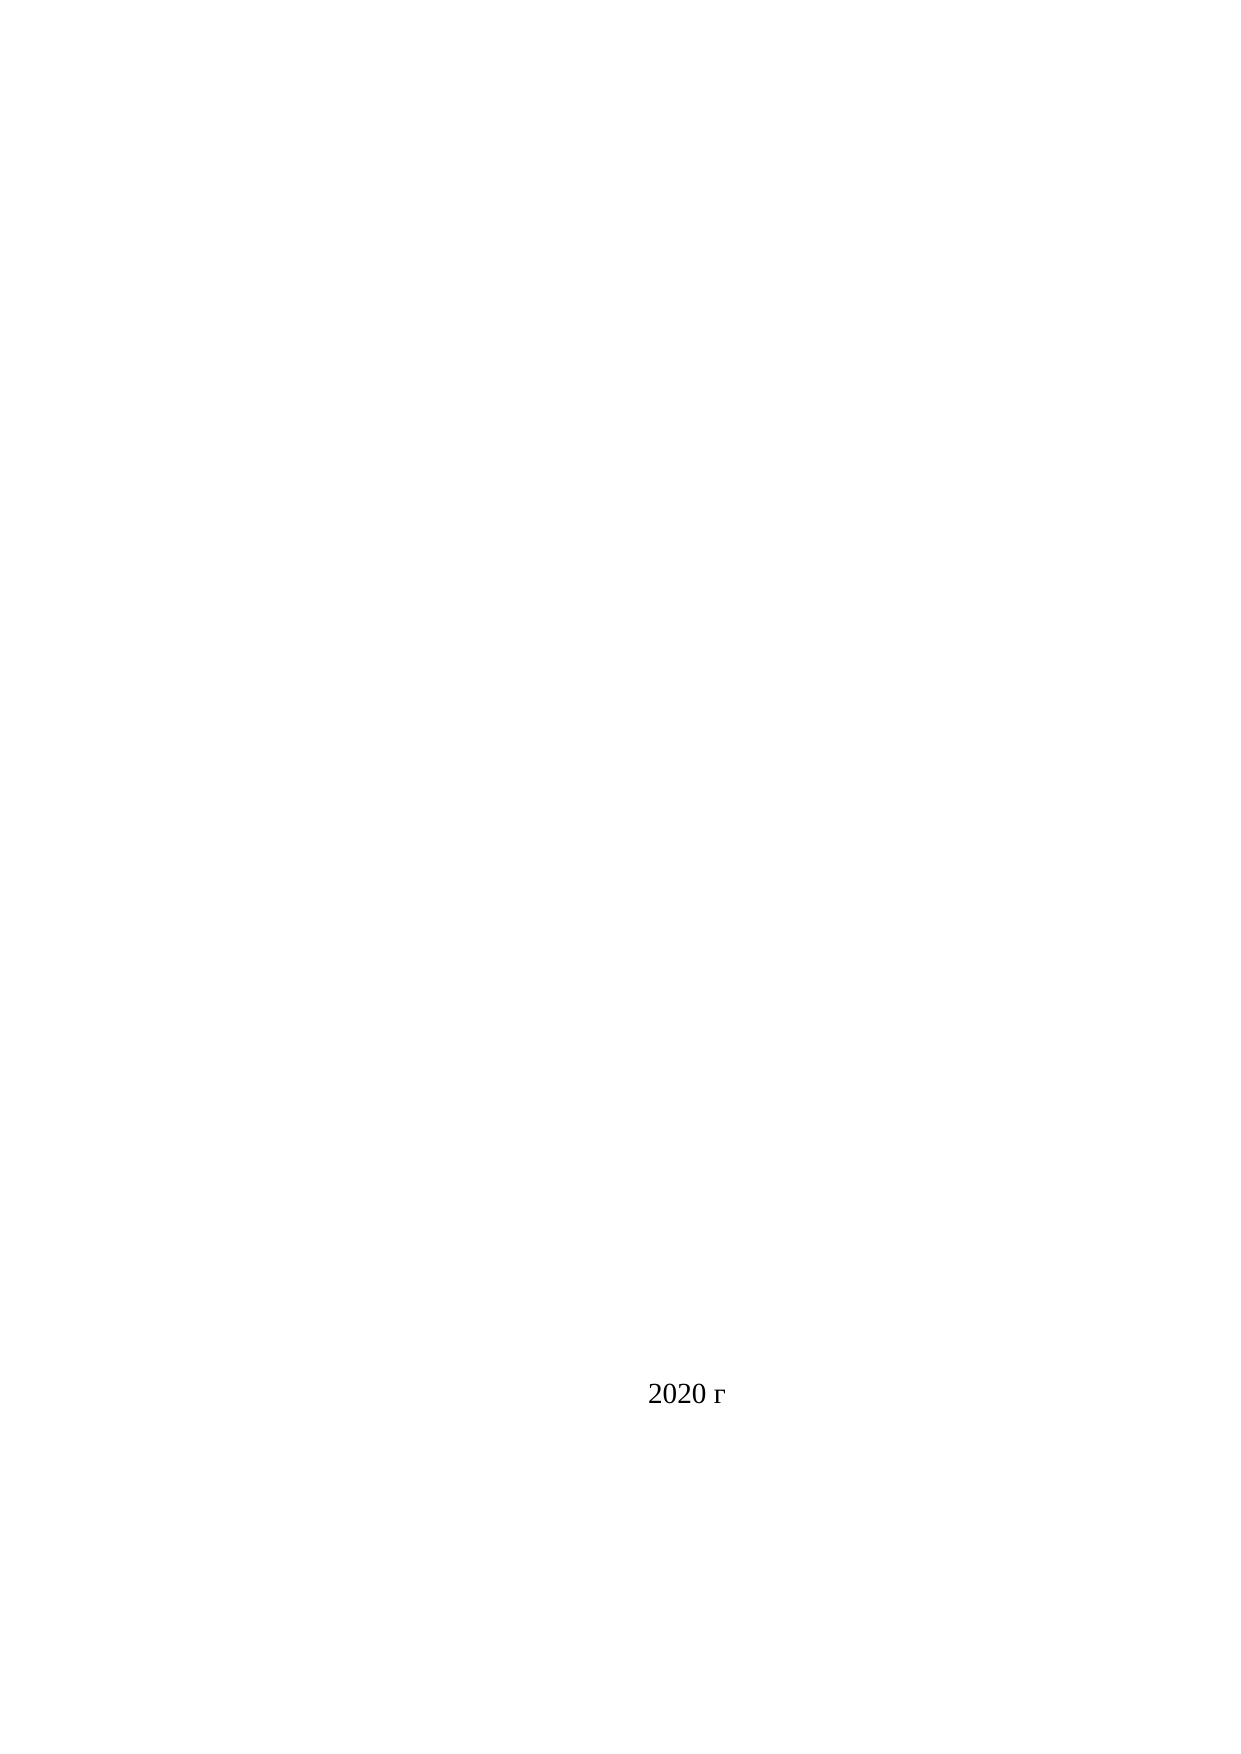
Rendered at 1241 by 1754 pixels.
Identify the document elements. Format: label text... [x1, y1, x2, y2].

text 2020 г [148, 1376, 1152, 1409]
